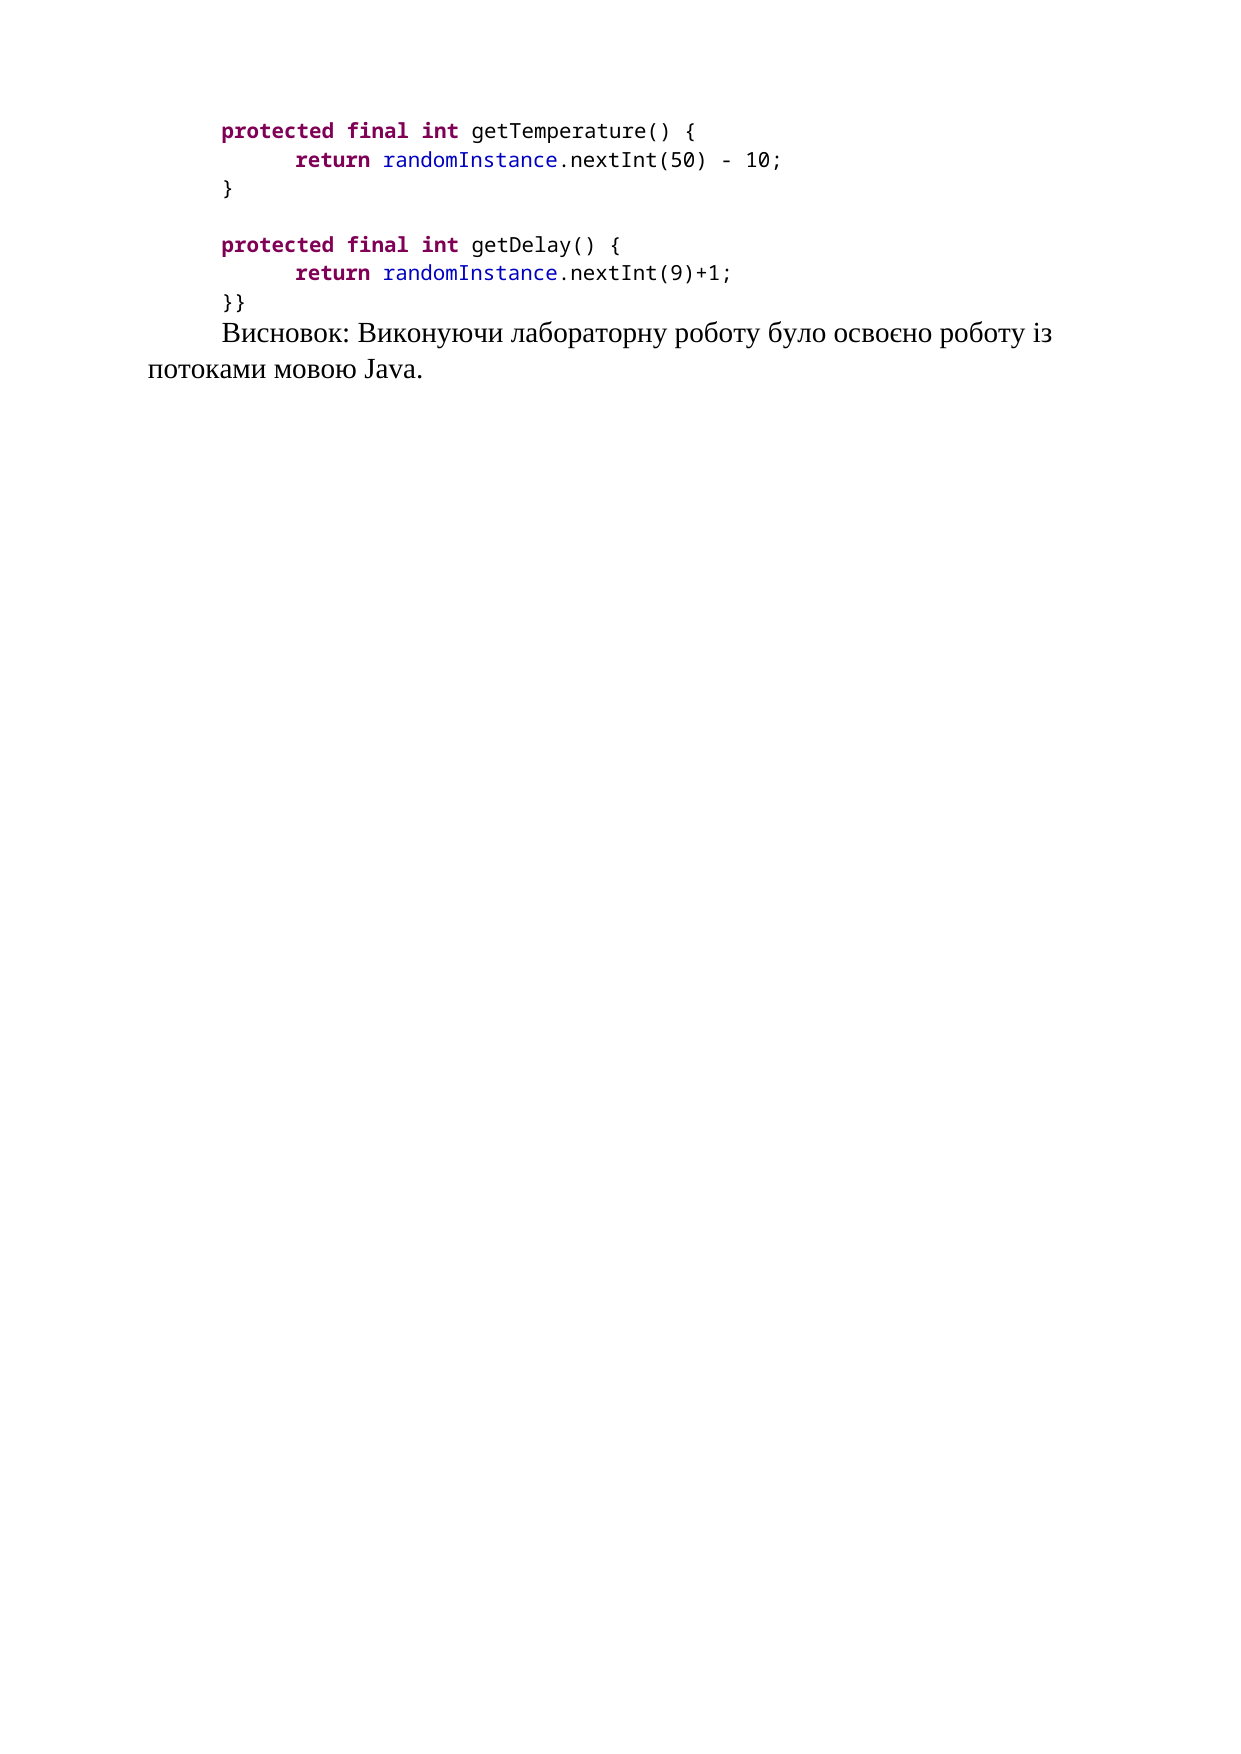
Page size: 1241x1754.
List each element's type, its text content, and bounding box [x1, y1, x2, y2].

text } [148, 173, 1152, 202]
text }} [148, 287, 1152, 315]
text protected final int getTemperature() { [148, 117, 1152, 145]
text return randomInstance.nextInt(9)+1; [148, 258, 1152, 287]
text protected final int getDelay() { [148, 230, 1152, 258]
text return randomInstance.nextInt(50) - 10; [148, 145, 1152, 173]
text Висновок: Виконуючи лабораторну роботу було освоєно роботу із потоками мовою Java. [148, 315, 1152, 385]
